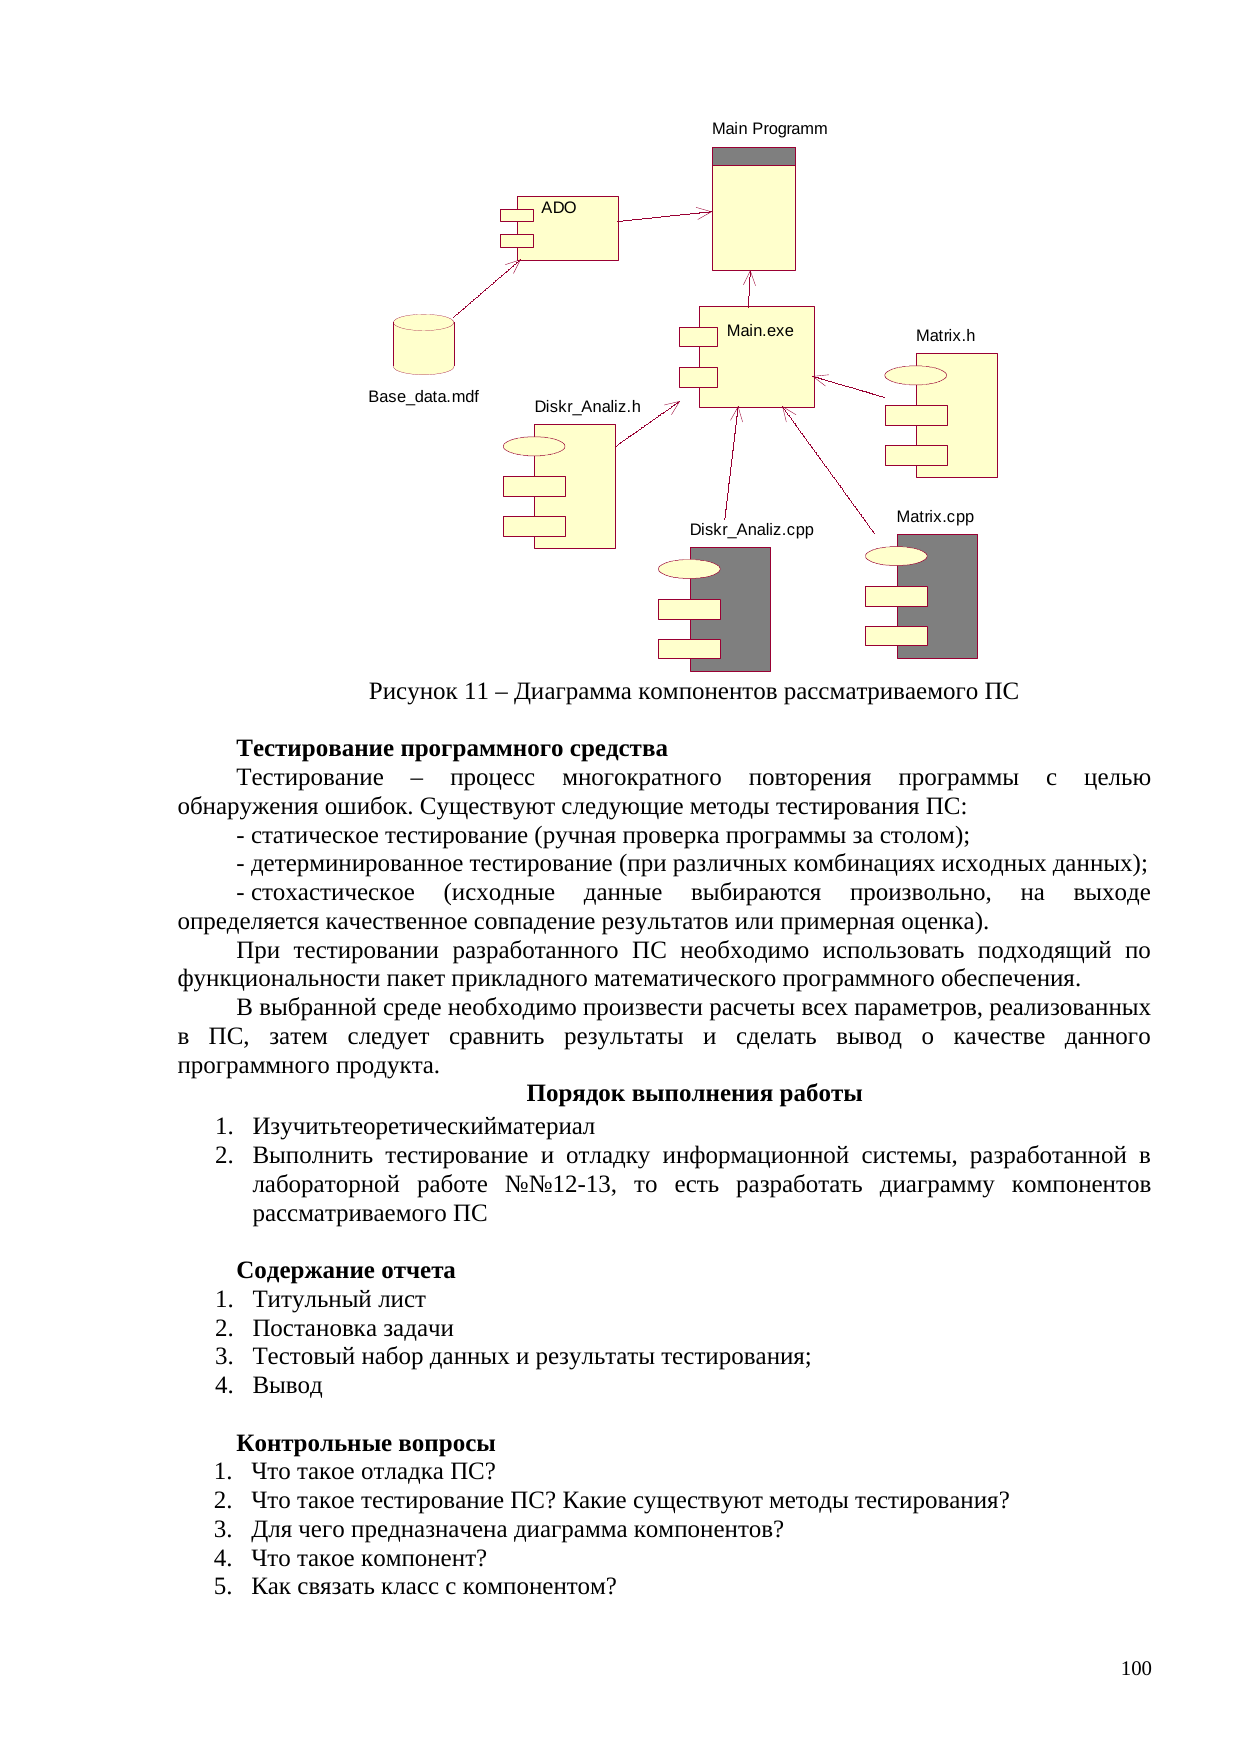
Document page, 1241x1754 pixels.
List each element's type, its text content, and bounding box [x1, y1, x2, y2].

list Тестовый набор данных и результаты тестирования; [215, 1341, 1152, 1370]
text Тестирование программного средства [177, 733, 1152, 762]
list Изучитьтеоретическийматериал [215, 1111, 1152, 1140]
text Тестирование – процесс многократного повторения программы с целью обнаружения ошибок. Существуют следующие методы тестирования ПС: [177, 762, 1152, 820]
list Что такое тестирование ПС? Какие существуют методы тестирования? [213, 1485, 1152, 1514]
list Порядок выполнения работы [252, 1078, 1137, 1107]
list Титульный лист [215, 1284, 1152, 1313]
text - детерминированное тестирование (при различных комбинациях исходных данных); [177, 848, 1152, 877]
list Что такое компонент? [213, 1543, 1207, 1571]
list Вывод [215, 1370, 1152, 1399]
list Для чего предназначена диаграмма компонентов? [213, 1514, 1207, 1543]
list Постановка задачи [215, 1313, 1152, 1341]
text Содержание отчета [177, 1255, 1152, 1284]
text Контрольные вопросы [177, 1428, 1152, 1456]
text В выбранной среде необходимо произвести расчеты всех параметров, реализованных в ПС, затем следует сравнить результаты и сделать вывод о качестве данного программного продукта. [177, 992, 1152, 1078]
list Выполнить тестирование и отладку информационной системы, разработанной в лабораторной работе №№12-13, то есть разработать диаграмму компонентов рассматриваемого ПС [215, 1140, 1152, 1226]
list Что такое отладка ПС? [213, 1456, 1152, 1485]
list Как связать класс с компонентом? [213, 1571, 1207, 1600]
text Рисунок 11 – Диаграмма компонентов рассматриваемого ПС [177, 676, 1152, 705]
text При тестировании разработанного ПС необходимо использовать подходящий по функциональности пакет прикладного математического программного обеспечения. [177, 935, 1152, 992]
text - статическое тестирование (ручная проверка программы за столом); [177, 820, 1152, 848]
text - стохастическое (исходные данные выбираются произвольно, на выходе определяется качественное совпадение результатов или примерная оценка). [177, 877, 1152, 935]
